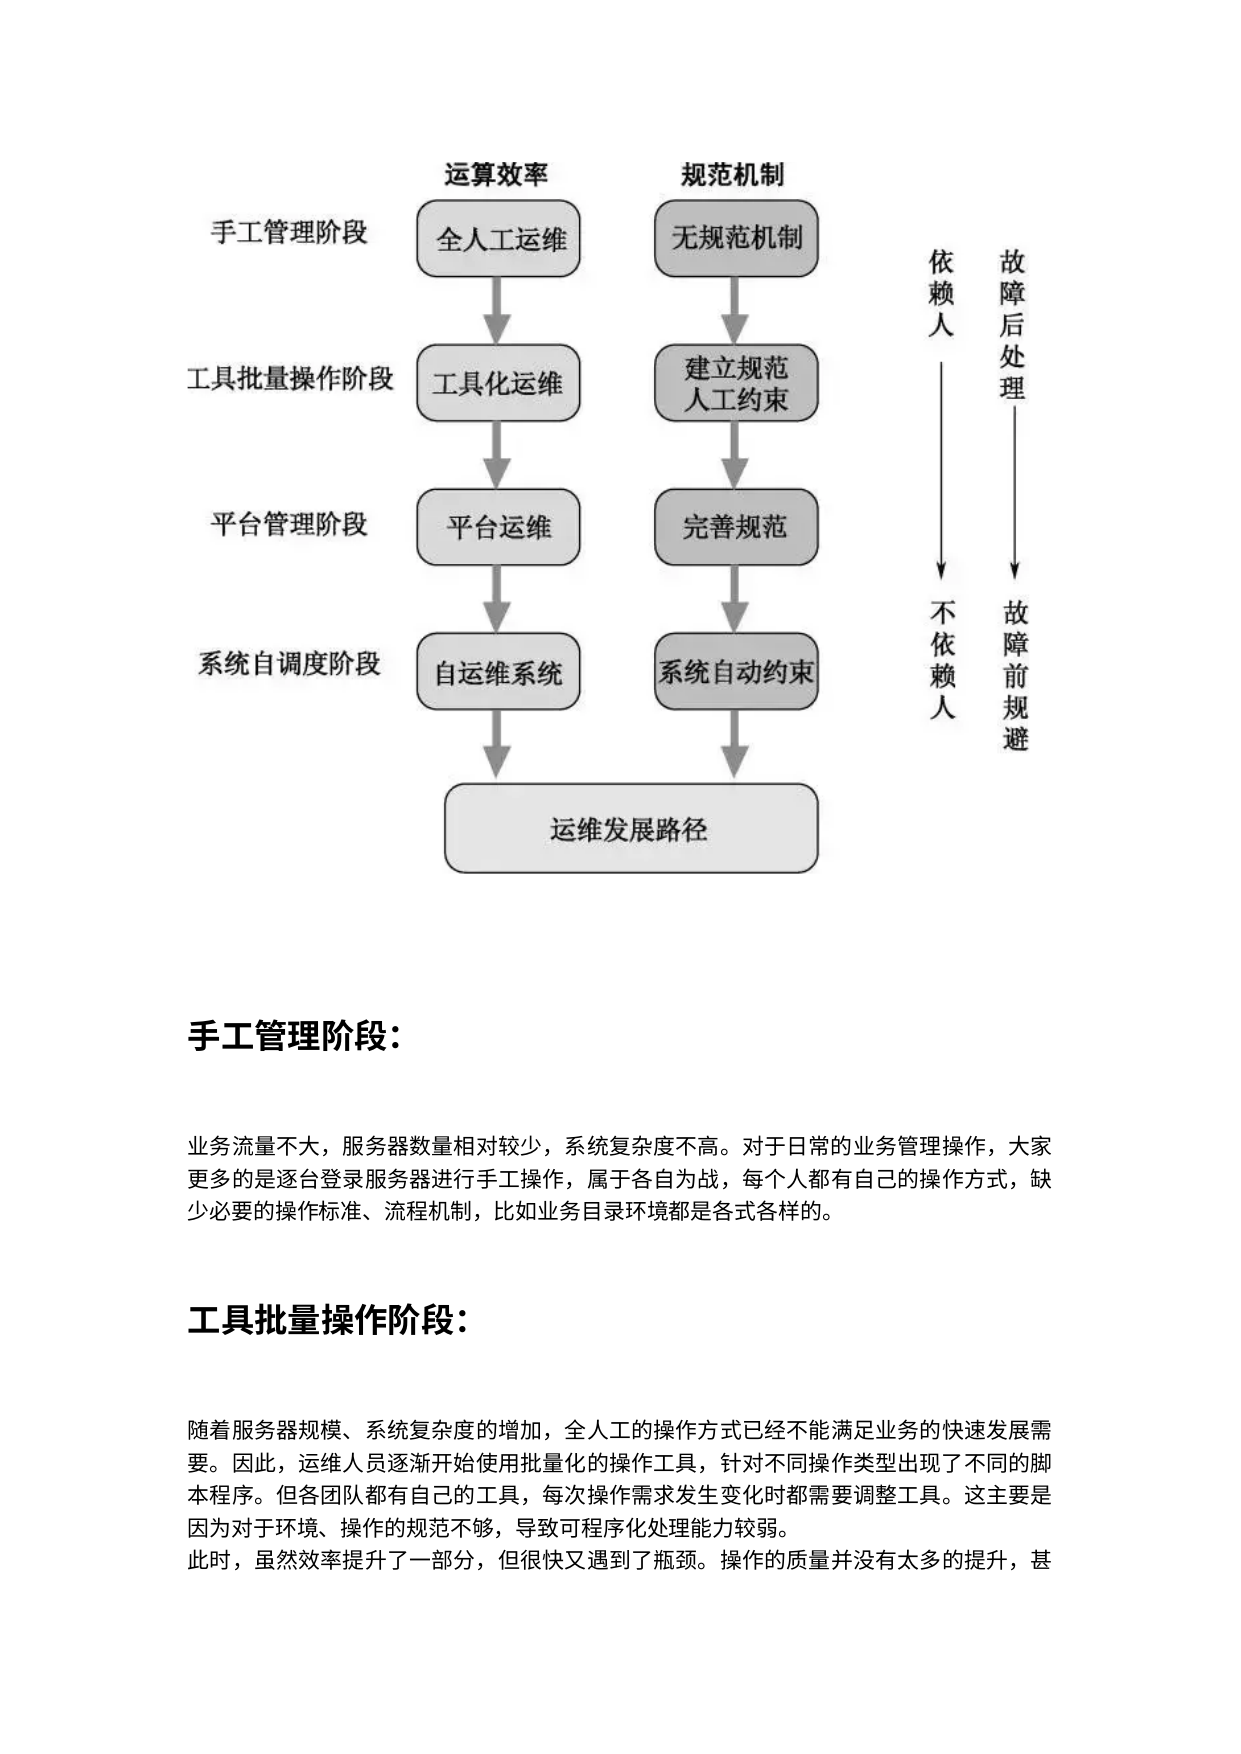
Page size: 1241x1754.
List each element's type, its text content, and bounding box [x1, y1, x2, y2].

subtitle 工具批量操作阶段： [187, 1286, 1053, 1351]
subtitle 手工管理阶段： [187, 1002, 1053, 1067]
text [187, 1543, 1053, 1576]
text 随着服务器规模、系统复杂度的增加，全人工的操作方式已经不能满足业务的快速发展需要。因此，运维人员逐渐开始使用批量化的操作工具，针对不同操作类型出现了不同的脚本程序。但各团队都有自己的工具，每次操作需求发生变化时都需要调整工具。这主要是因为对于环境、操作的规范不够，导致可程序化处理能力较弱。 [187, 1413, 1053, 1543]
text 业务流量不大，服务器数量相对较少，系统复杂度不高。对于日常的业务管理操作，大家更多的是逐台登录服务器进行手工操作，属于各自为战，每个人都有自己的操作方式，缺少必要的操作标准、流程机制，比如业务目录环境都是各式各样的。 [187, 1129, 1053, 1226]
picture [187, 162, 1053, 883]
